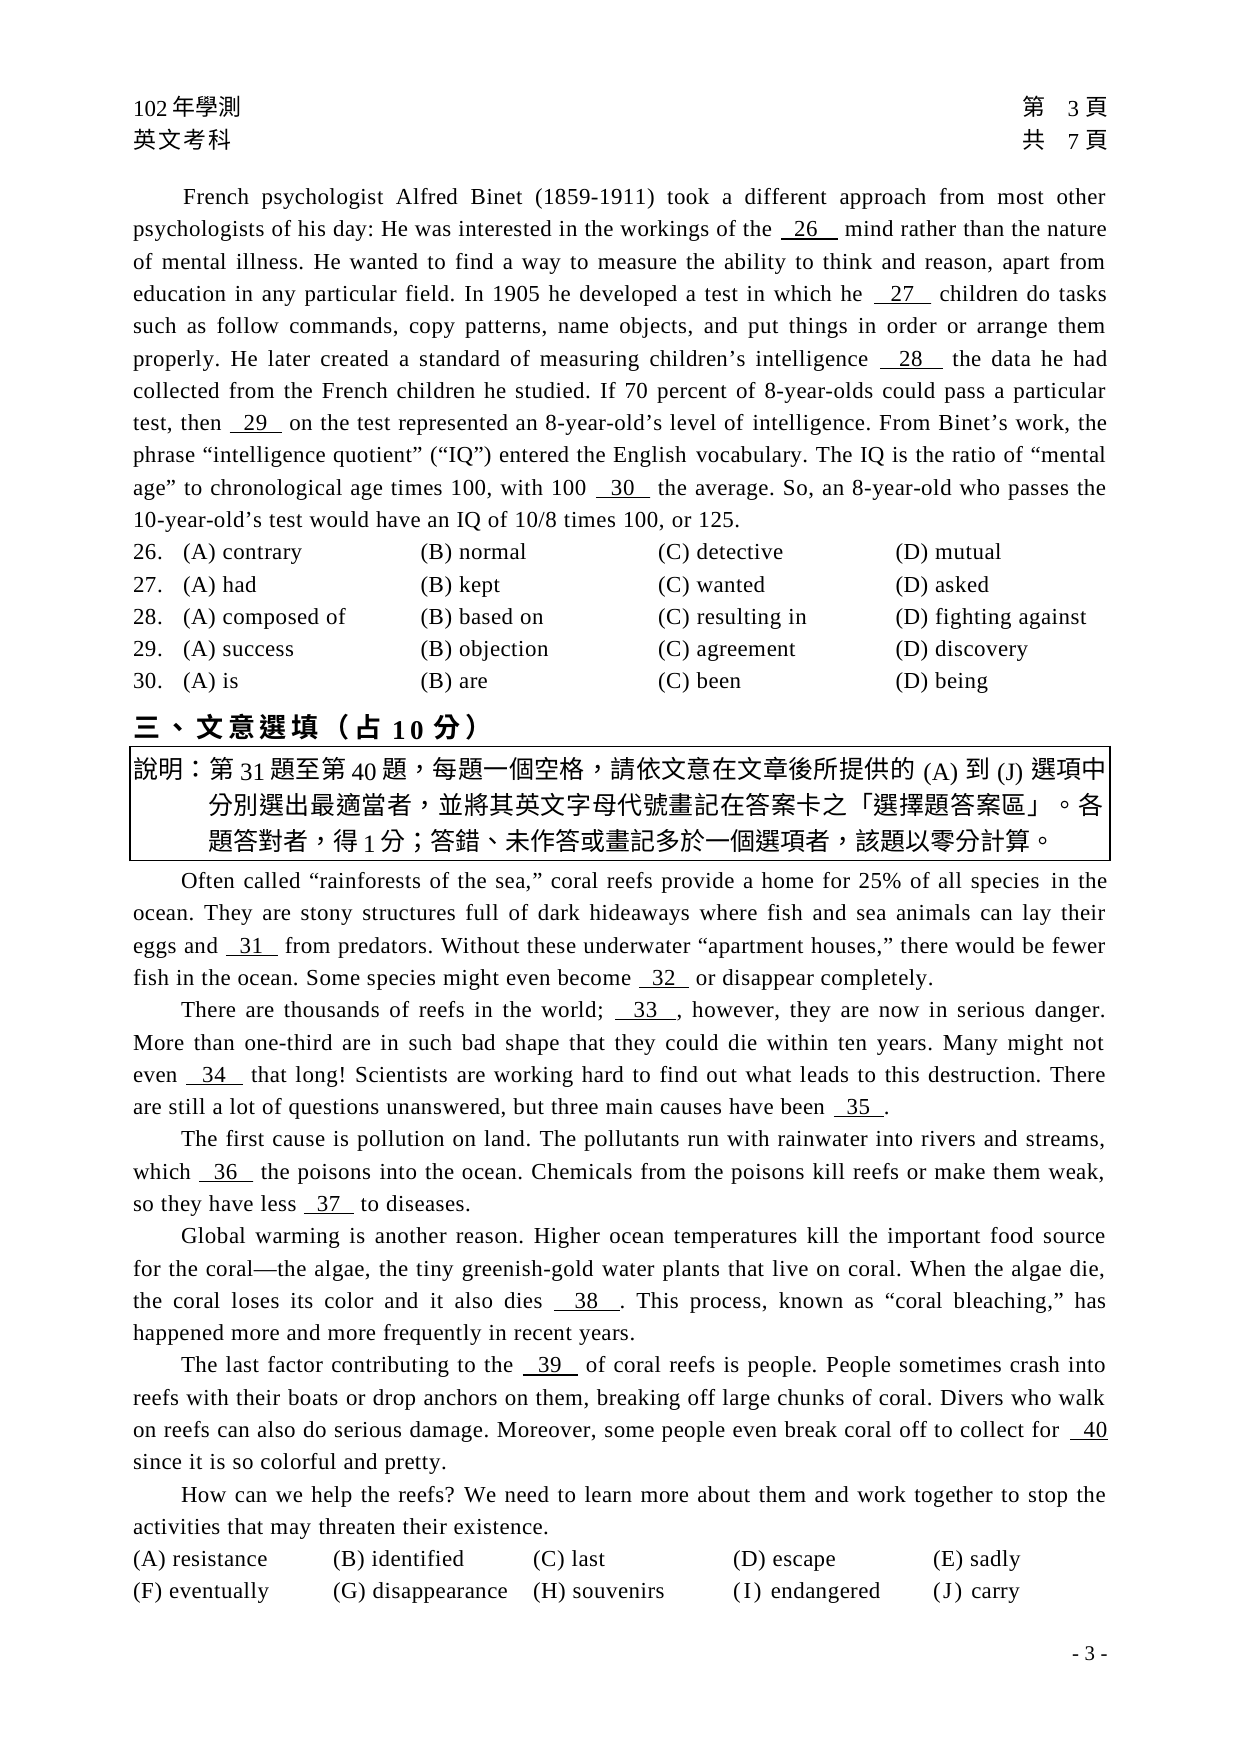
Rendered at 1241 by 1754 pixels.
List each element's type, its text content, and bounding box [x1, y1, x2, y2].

text (A) resistance (B) identified (C) last (D) escape (E) sadly [133, 1539, 1107, 1572]
text 29. (A) success (B) objection (C) agreement (D) discovery [133, 629, 1107, 662]
text 26. (A) contrary (B) normal (C) detective (D) mutual [133, 532, 1107, 565]
text How can we help the reefs? We need to learn more about them and work together to stop the activities that may threaten their existence. [133, 1475, 1107, 1539]
text The last factor contributing to the 39 of coral reefs is people. People sometimes crash into reefs with their boats or drop anchors on them, breaking off large chunks of coral. Divers who walk on reefs can also do serious damage. Moreover, some people even break coral off to collect for 40 since it is so colorful and pretty. [133, 1346, 1107, 1475]
text French psychologist Alfred Binet (1859-1911) took a different approach from most other psychologists of his day: He was interested in the workings of the 26 mind rather than the nature of mental illness. He wanted to find a way to measure the ability to think and reason, apart from education in any particular field. In 1905 he developed a test in which he 27 children do tasks such as follow commands, copy patterns, name objects, and put things in order or arrange them properly. He later created a standard of measuring children’s intelligence 28 the data he had collected from the French children he studied. If 70 percent of 8-year-olds could pass a particular test, then 29 on the test represented an 8-year-old’s level of intelligence. From Binet’s work, the phrase “intelligence quotient” (“IQ”) entered the English vocabulary. The IQ is the ratio of “mental age” to chronological age times 100, with 100 30 the average. So, an 8-year-old who passes the 10-year-old’s test would have an IQ of 10/8 times 100, or 125. [133, 177, 1107, 532]
text 說明：第31題至第40題，每題一個空格，請依文意在文章後所提供的 (A) 到 (J) 選項中分別選出最適當者，並將其英文字母代號畫記在答案卡之「選擇題答案區」。各題答對者，得1分；答錯、未作答或畫記多於一個選項者，該題以零分計算。 [131, 747, 1109, 860]
text 30. (A) is (B) are (C) been (D) being [133, 662, 1107, 694]
text The first cause is pollution on land. The pollutants run with rainwater into rivers and streams, which 36 the poisons into the ocean. Chemicals from the poisons kill reefs or make them weak, so they have less 37 to diseases. [133, 1119, 1107, 1216]
text 三、文意選填（占10分） [133, 706, 1107, 746]
text 28. (A) composed of (B) based on (C) resulting in (D) fighting against [133, 597, 1107, 629]
text Often called “rainforests of the sea,” coral reefs provide a home for 25% of all species in the ocean. They are stony structures full of dark hideaways where fish and sea animals can lay their eggs and 31 from predators. Without these underwater “apartment houses,” there would be fewer fish in the ocean. Some species might even become 32 or disappear completely. [133, 861, 1107, 990]
text 27. (A) had (B) kept (C) wanted (D) asked [133, 565, 1107, 597]
text (F) eventually (G) disappearance (H) souvenirs (I) endangered (J) carry [133, 1572, 1107, 1604]
text Global warming is another reason. Higher ocean temperatures kill the important food source for the coral—the algae, the tiny greenish-gold water plants that live on coral. When the algae die, the coral loses its color and it also dies 38 . This process, known as “coral bleaching,” has happened more and more frequently in recent years. [133, 1216, 1107, 1346]
text There are thousands of reefs in the world; 33 , however, they are now in serious danger. More than one-third are in such bad shape that they could die within ten years. Many might not even 34 that long! Scientists are working hard to find out what leads to this destruction. There are still a lot of questions unanswered, but three main causes have been 35 . [133, 990, 1107, 1119]
